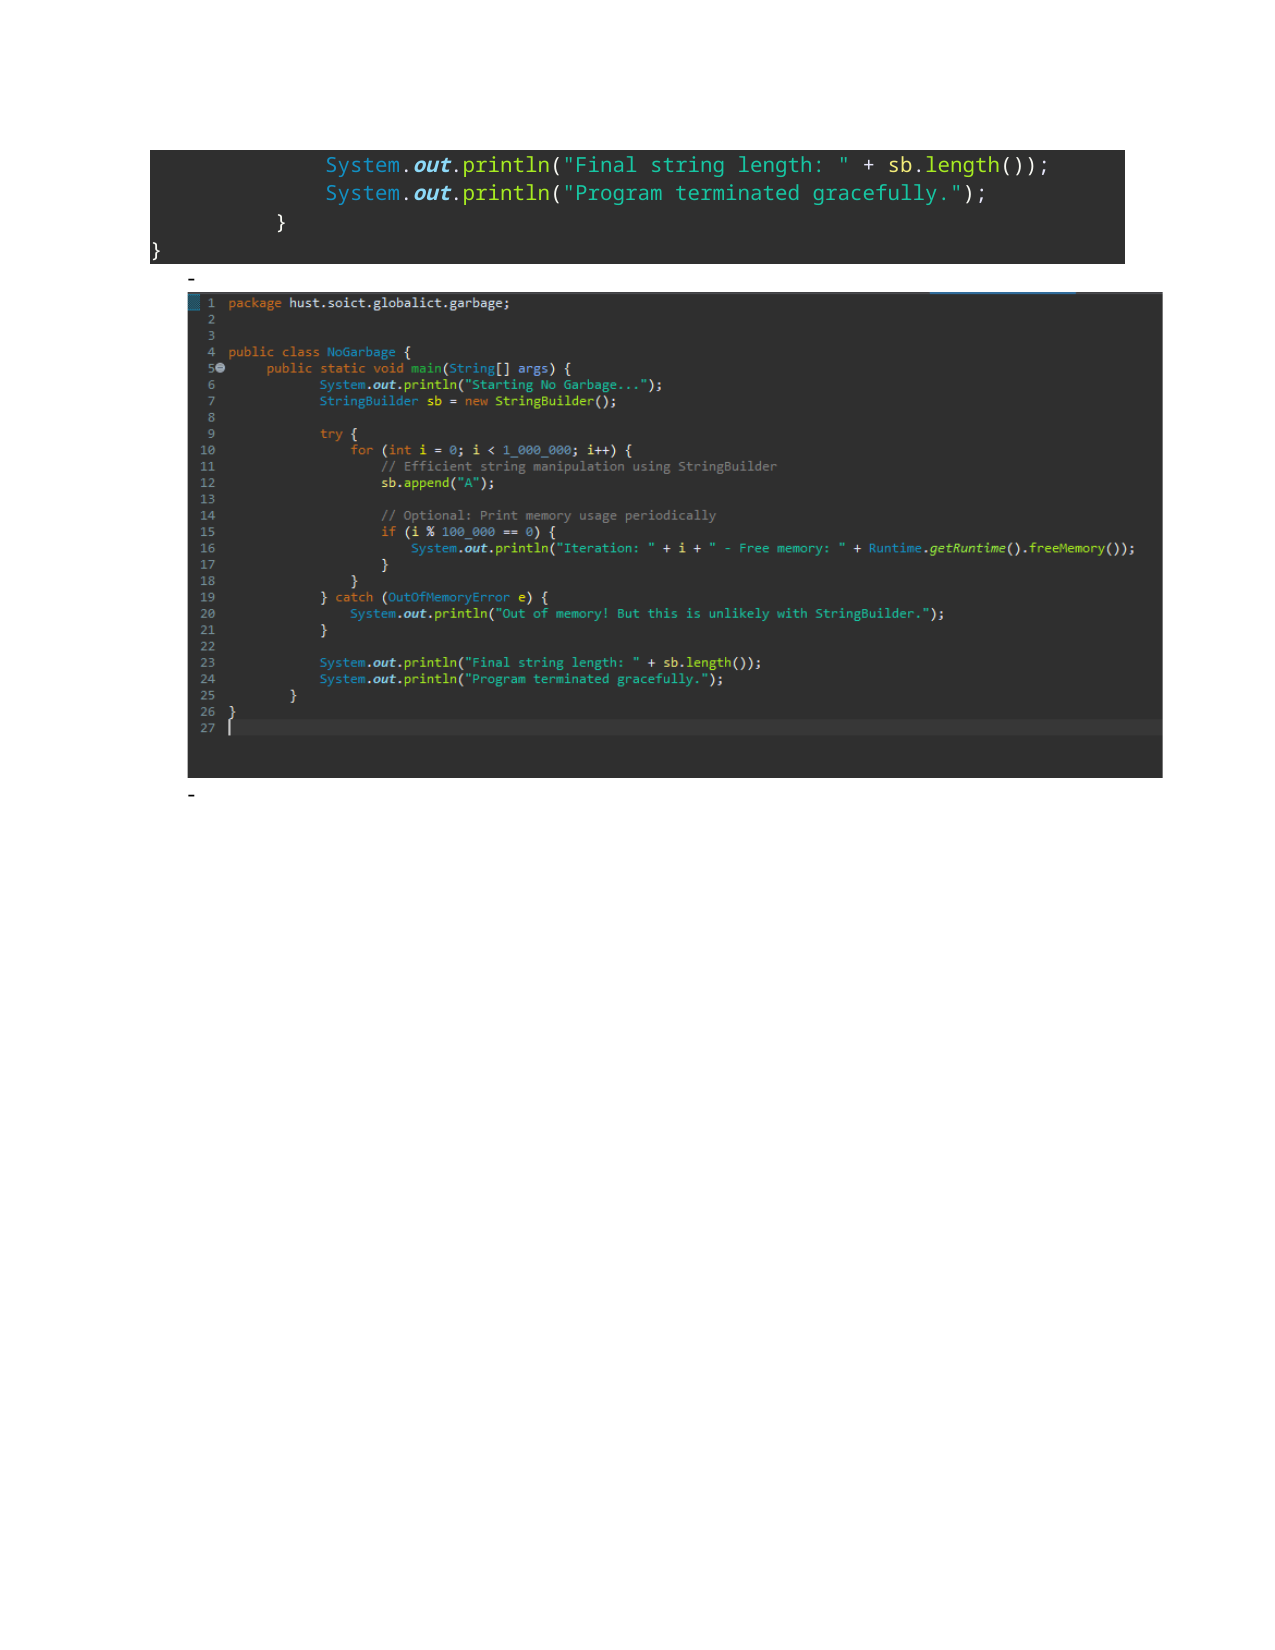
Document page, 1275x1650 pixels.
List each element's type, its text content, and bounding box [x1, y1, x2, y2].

text } [150, 235, 1125, 264]
text } [150, 207, 1125, 235]
text System.out.println("Final string length: " + sb.length()); [150, 150, 1125, 178]
picture [187, 292, 1163, 778]
text System.out.println("Program terminated gracefully."); [150, 178, 1125, 207]
